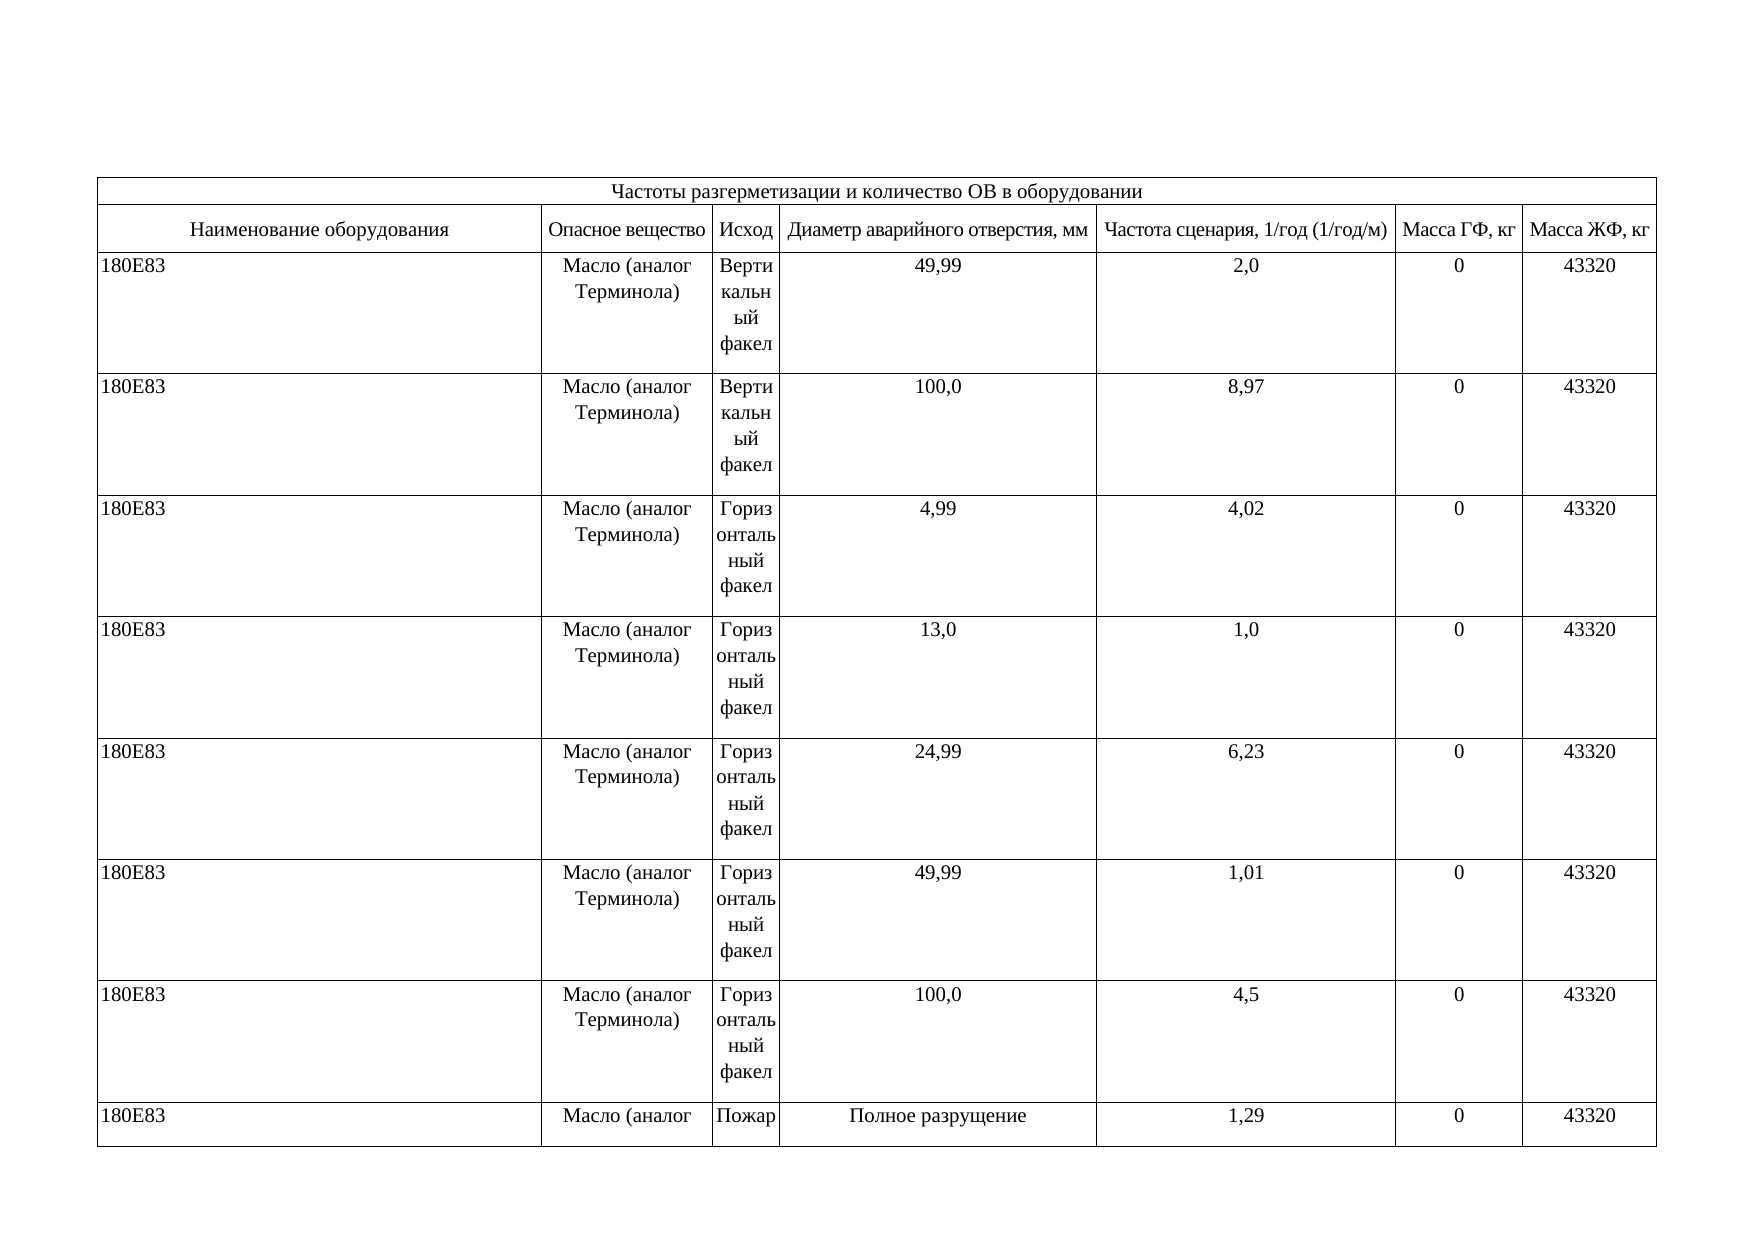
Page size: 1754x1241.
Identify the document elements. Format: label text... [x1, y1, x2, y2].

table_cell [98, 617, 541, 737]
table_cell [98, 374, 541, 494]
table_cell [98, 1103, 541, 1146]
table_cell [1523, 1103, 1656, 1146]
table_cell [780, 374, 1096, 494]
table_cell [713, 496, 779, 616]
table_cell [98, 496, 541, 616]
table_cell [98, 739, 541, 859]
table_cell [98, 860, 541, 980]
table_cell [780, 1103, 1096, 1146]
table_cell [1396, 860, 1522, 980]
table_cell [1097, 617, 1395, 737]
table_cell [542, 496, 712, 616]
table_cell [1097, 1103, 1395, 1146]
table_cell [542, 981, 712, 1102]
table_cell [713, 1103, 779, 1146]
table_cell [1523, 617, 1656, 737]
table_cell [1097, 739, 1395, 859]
table_cell Масса ГФ, кг [1396, 205, 1522, 252]
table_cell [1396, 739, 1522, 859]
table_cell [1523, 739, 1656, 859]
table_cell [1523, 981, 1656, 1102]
table_cell Опасное вещество [542, 205, 712, 252]
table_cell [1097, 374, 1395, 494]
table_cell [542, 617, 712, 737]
table_cell Диаметр аварийного отверстия, мм [780, 205, 1096, 252]
table_cell Исход [713, 205, 779, 252]
table_cell Частота сценария, 1/год (1/год/м) [1097, 205, 1395, 252]
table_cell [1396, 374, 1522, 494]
table_cell Масса ЖФ, кг [1523, 205, 1656, 252]
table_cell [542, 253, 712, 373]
table_cell Наименование оборудования [98, 205, 541, 252]
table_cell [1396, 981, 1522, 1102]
table_header Частоты разгерметизации и количество ОВ в оборудовании [98, 178, 1656, 204]
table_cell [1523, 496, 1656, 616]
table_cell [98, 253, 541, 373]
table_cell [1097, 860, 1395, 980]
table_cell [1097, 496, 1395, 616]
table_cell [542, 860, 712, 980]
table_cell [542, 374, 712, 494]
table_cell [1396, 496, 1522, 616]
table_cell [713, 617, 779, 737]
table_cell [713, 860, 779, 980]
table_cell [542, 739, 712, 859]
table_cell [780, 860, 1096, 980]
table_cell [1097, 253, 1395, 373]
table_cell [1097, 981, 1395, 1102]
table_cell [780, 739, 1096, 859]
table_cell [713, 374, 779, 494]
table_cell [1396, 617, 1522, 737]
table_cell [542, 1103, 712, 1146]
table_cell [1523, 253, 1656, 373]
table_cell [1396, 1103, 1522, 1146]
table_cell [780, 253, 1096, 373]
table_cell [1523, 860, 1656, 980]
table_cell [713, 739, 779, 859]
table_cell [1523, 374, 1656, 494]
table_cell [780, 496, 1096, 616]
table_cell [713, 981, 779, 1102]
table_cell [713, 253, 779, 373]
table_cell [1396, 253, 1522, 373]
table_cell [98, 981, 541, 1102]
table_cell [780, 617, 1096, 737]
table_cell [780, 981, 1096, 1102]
